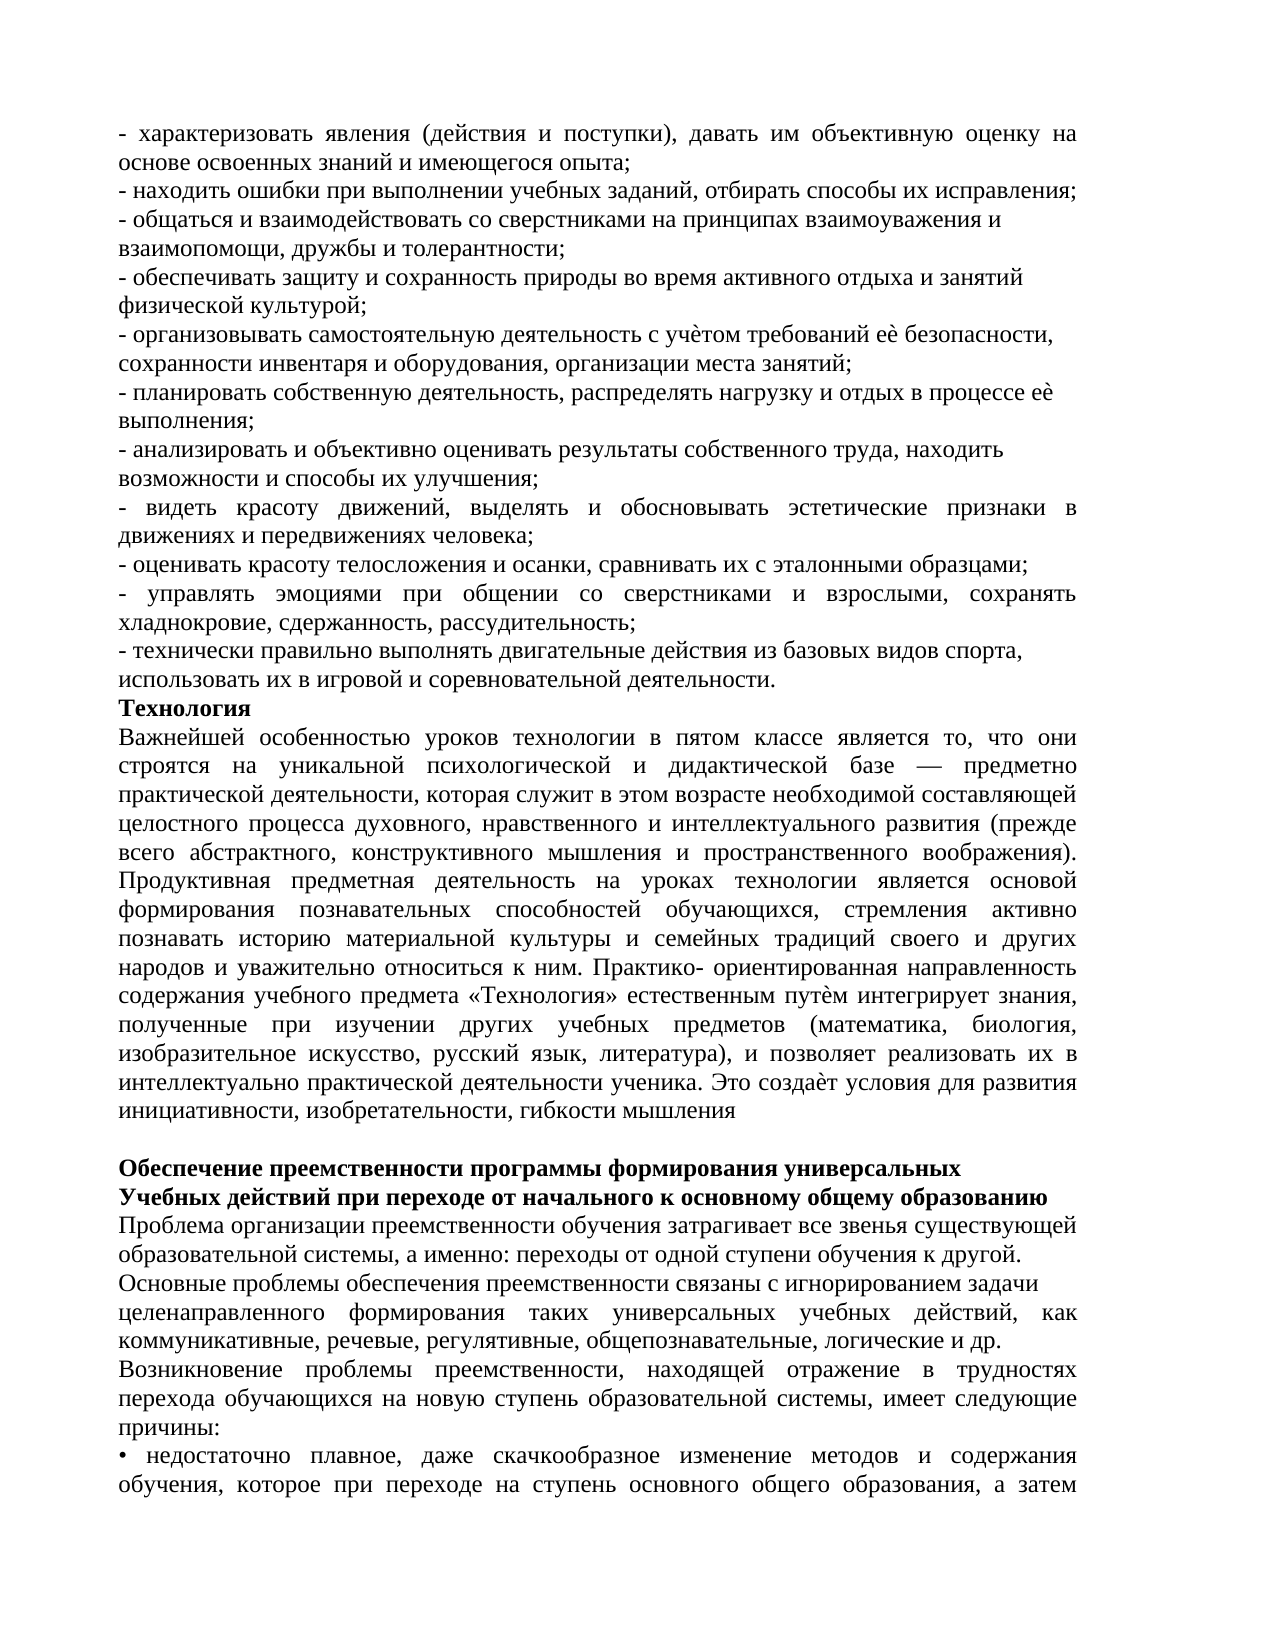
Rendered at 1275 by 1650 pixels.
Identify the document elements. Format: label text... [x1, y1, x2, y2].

text Технология [118, 693, 1078, 722]
text взаимопомощи, дружбы и толерантности; [118, 233, 1078, 262]
text - обеспечивать защиту и сохранность природы во время активного отдыха и занятий [118, 262, 1078, 291]
text Основные проблемы обеспечения преемственности связаны с игнорированием задачи [118, 1268, 1078, 1297]
text - характеризовать явления (действия и поступки), давать им объективную оценку на основе освоенных знаний и имеющегося опыта; [118, 118, 1078, 176]
text Учебных действий при переходе от начального к основному общему образованию [118, 1182, 1078, 1211]
text Возникновение проблемы преемственности, находящей отражение в трудностях перехода обучающихся на новую ступень образовательной системы, имеет следующие причины: [118, 1354, 1078, 1441]
text - анализировать и объективно оценивать результаты собственного труда, находить [118, 434, 1078, 463]
text выполнения; [118, 406, 1078, 434]
text - организовывать самостоятельную деятельность с учѐтом требований еѐ безопасности, [118, 319, 1078, 348]
text - управлять эмоциями при общении со сверстниками и взрослыми, сохранять хладнокровие, сдержанность, рассудительность; [118, 578, 1078, 636]
text - планировать собственную деятельность, распределять нагрузку и отдых в процессе еѐ [118, 377, 1078, 406]
text Обеспечение преемственности программы формирования универсальных [118, 1153, 1078, 1182]
text - видеть красоту движений, выделять и обосновывать эстетические признаки в движениях и передвижениях человека; [118, 492, 1078, 549]
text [118, 1441, 1078, 1498]
text - технически правильно выполнять двигательные действия из базовых видов спорта, [118, 636, 1078, 664]
text Важнейшей особенностью уроков технологии в пятом классе является то, что они строятся на уникальной психологической и дидактической базе — предметно практической деятельности, которая служит в этом возрасте необходимой составляющей целостного процесса духовного, нравственного и интеллектуального развития (прежде всего абстрактного, конструктивного мышления и пространственного воображения). Продуктивная предметная деятельность на уроках технологии является основой формирования познавательных способностей обучающихся, стремления активно познавать историю материальной культуры и семейных традиций своего и других народов и уважительно относиться к ним. Практико- ориентированная направленность содержания учебного предмета «Технология» естественным путѐм интегрирует знания, полученные при изучении других учебных предметов (математика, биология, изобразительное искусство, русский язык, литература), и позволяет реализовать их в интеллектуально практической деятельности ученика. Это создаѐт условия для развития инициативности, изобретательности, гибкости мышления [118, 722, 1078, 1124]
text - общаться и взаимодействовать со сверстниками на принципах взаимоуважения и [118, 204, 1078, 233]
text сохранности инвентаря и оборудования, организации места занятий; [118, 348, 1078, 377]
text - оценивать красоту телосложения и осанки, сравнивать их с эталонными образцами; [118, 549, 1078, 578]
text возможности и способы их улучшения; [118, 463, 1078, 492]
text физической культурой; [118, 291, 1078, 319]
text - находить ошибки при выполнении учебных заданий, отбирать способы их исправления; [118, 176, 1078, 204]
text использовать их в игровой и соревновательной деятельности. [118, 664, 1078, 693]
text целенаправленного формирования таких универсальных учебных действий, как коммуникативные, речевые, регулятивные, общепознавательные, логические и др. [118, 1297, 1078, 1354]
text Проблема организации преемственности обучения затрагивает все звенья существующей образовательной системы, а именно: переходы от одной ступени обучения к другой. [118, 1211, 1078, 1268]
